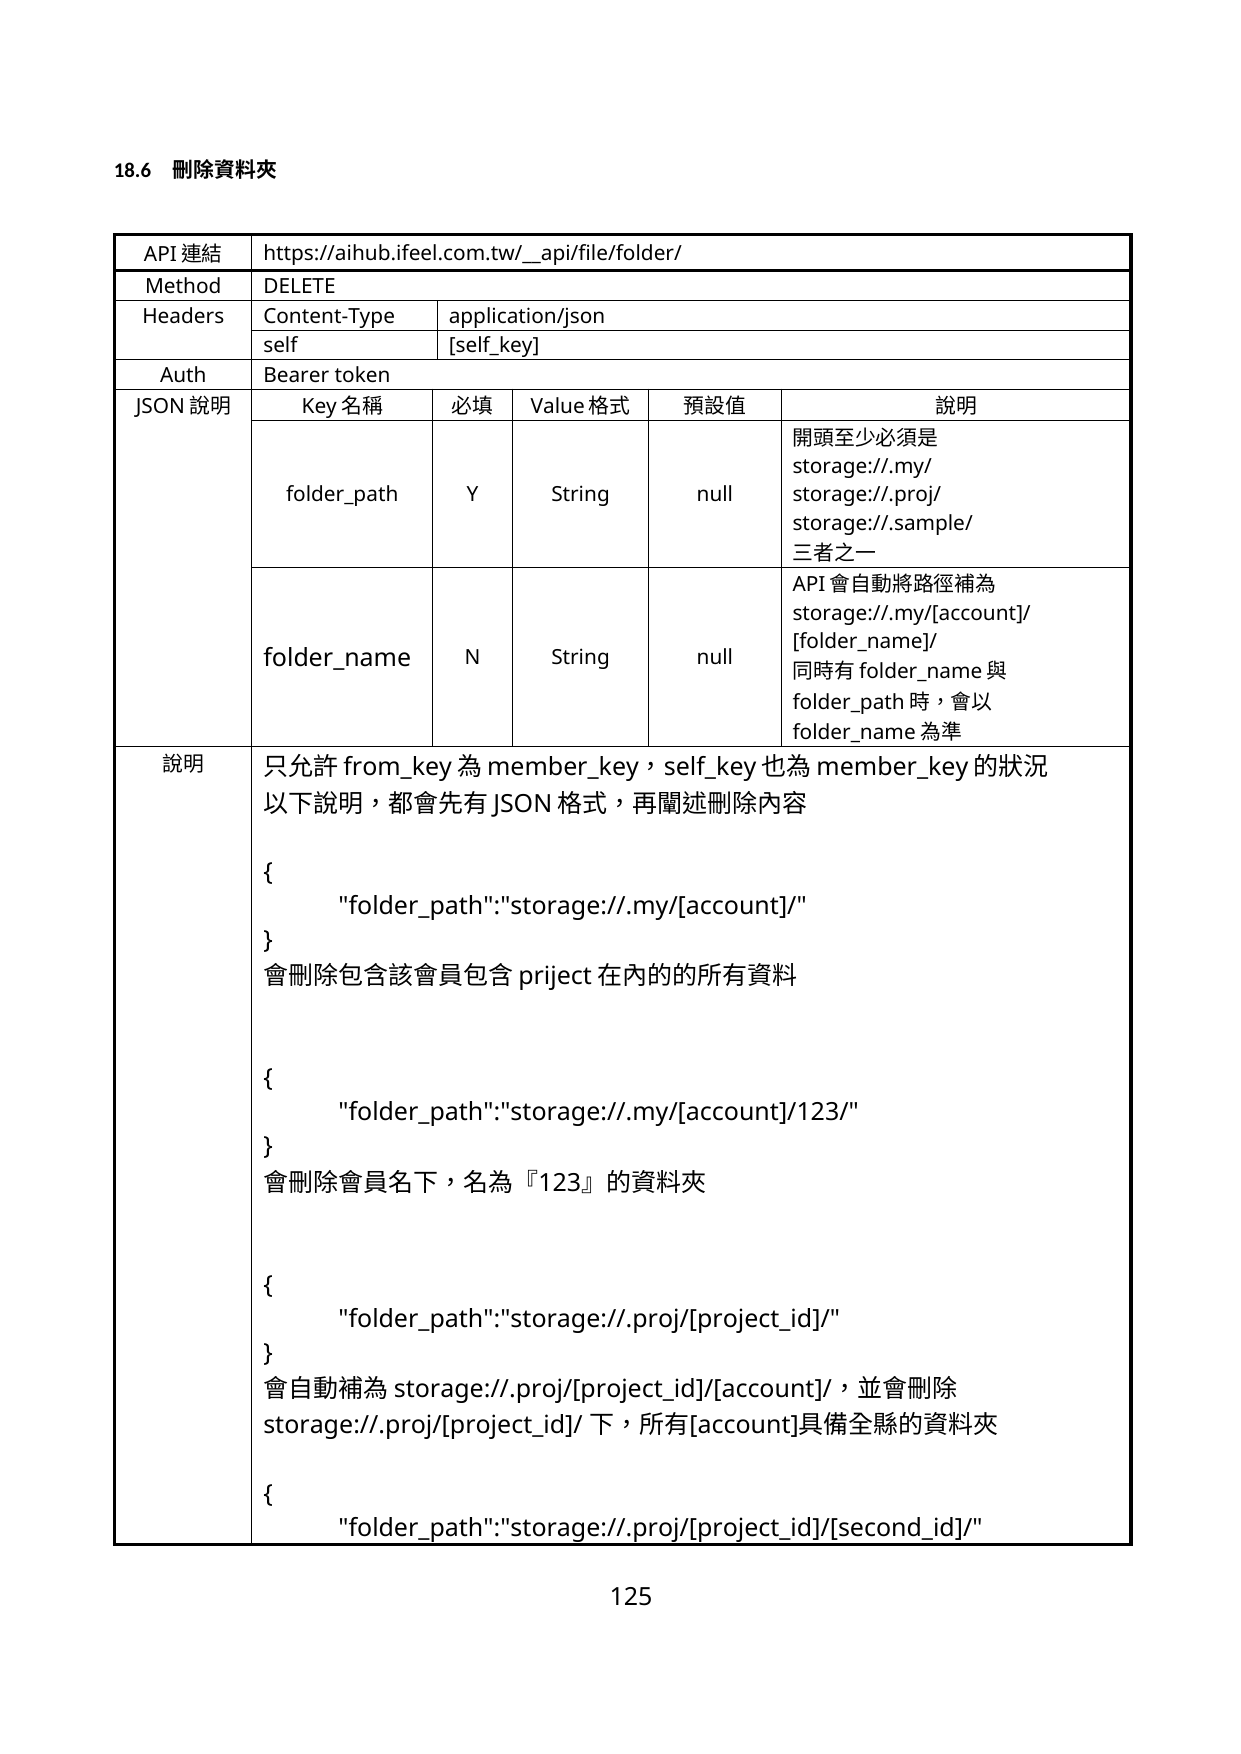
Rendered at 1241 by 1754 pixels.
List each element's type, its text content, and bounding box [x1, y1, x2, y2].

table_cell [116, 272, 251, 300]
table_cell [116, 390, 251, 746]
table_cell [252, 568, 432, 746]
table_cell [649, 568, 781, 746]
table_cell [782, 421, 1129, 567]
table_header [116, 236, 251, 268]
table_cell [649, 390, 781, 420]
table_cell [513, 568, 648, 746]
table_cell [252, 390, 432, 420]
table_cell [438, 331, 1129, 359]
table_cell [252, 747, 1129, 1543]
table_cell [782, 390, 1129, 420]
subtitle 刪除資料夾 [114, 157, 1192, 182]
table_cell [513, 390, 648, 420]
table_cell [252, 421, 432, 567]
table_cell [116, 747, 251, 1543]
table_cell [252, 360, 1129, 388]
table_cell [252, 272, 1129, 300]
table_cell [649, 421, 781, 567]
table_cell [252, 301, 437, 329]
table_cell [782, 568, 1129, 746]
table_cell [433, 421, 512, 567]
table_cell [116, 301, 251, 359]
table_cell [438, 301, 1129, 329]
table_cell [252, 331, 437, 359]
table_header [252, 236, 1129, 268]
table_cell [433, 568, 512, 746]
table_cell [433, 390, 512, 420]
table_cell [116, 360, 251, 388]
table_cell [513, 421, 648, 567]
